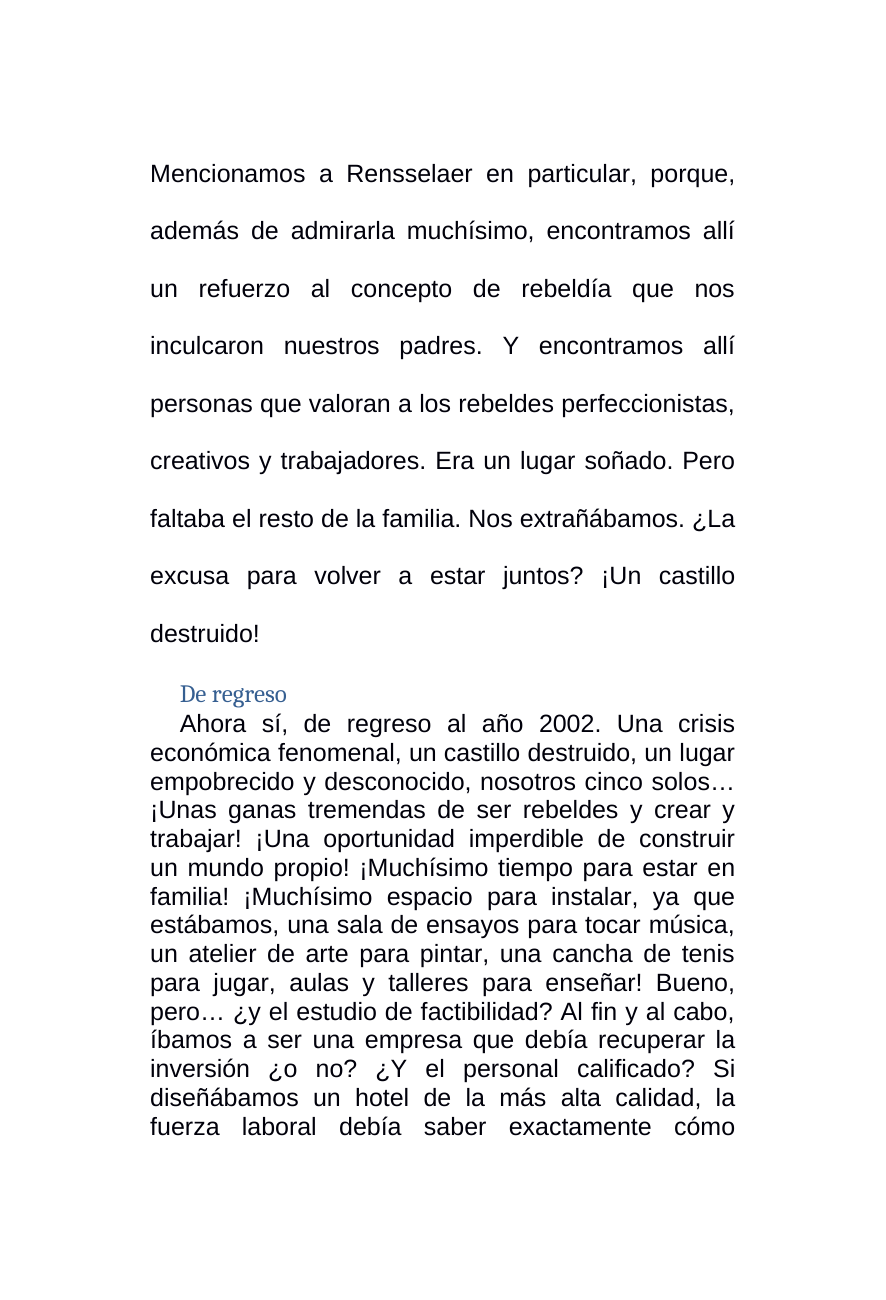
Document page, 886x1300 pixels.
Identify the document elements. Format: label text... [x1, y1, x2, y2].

subtitle De regreso [150, 680, 736, 709]
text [150, 159, 736, 647]
